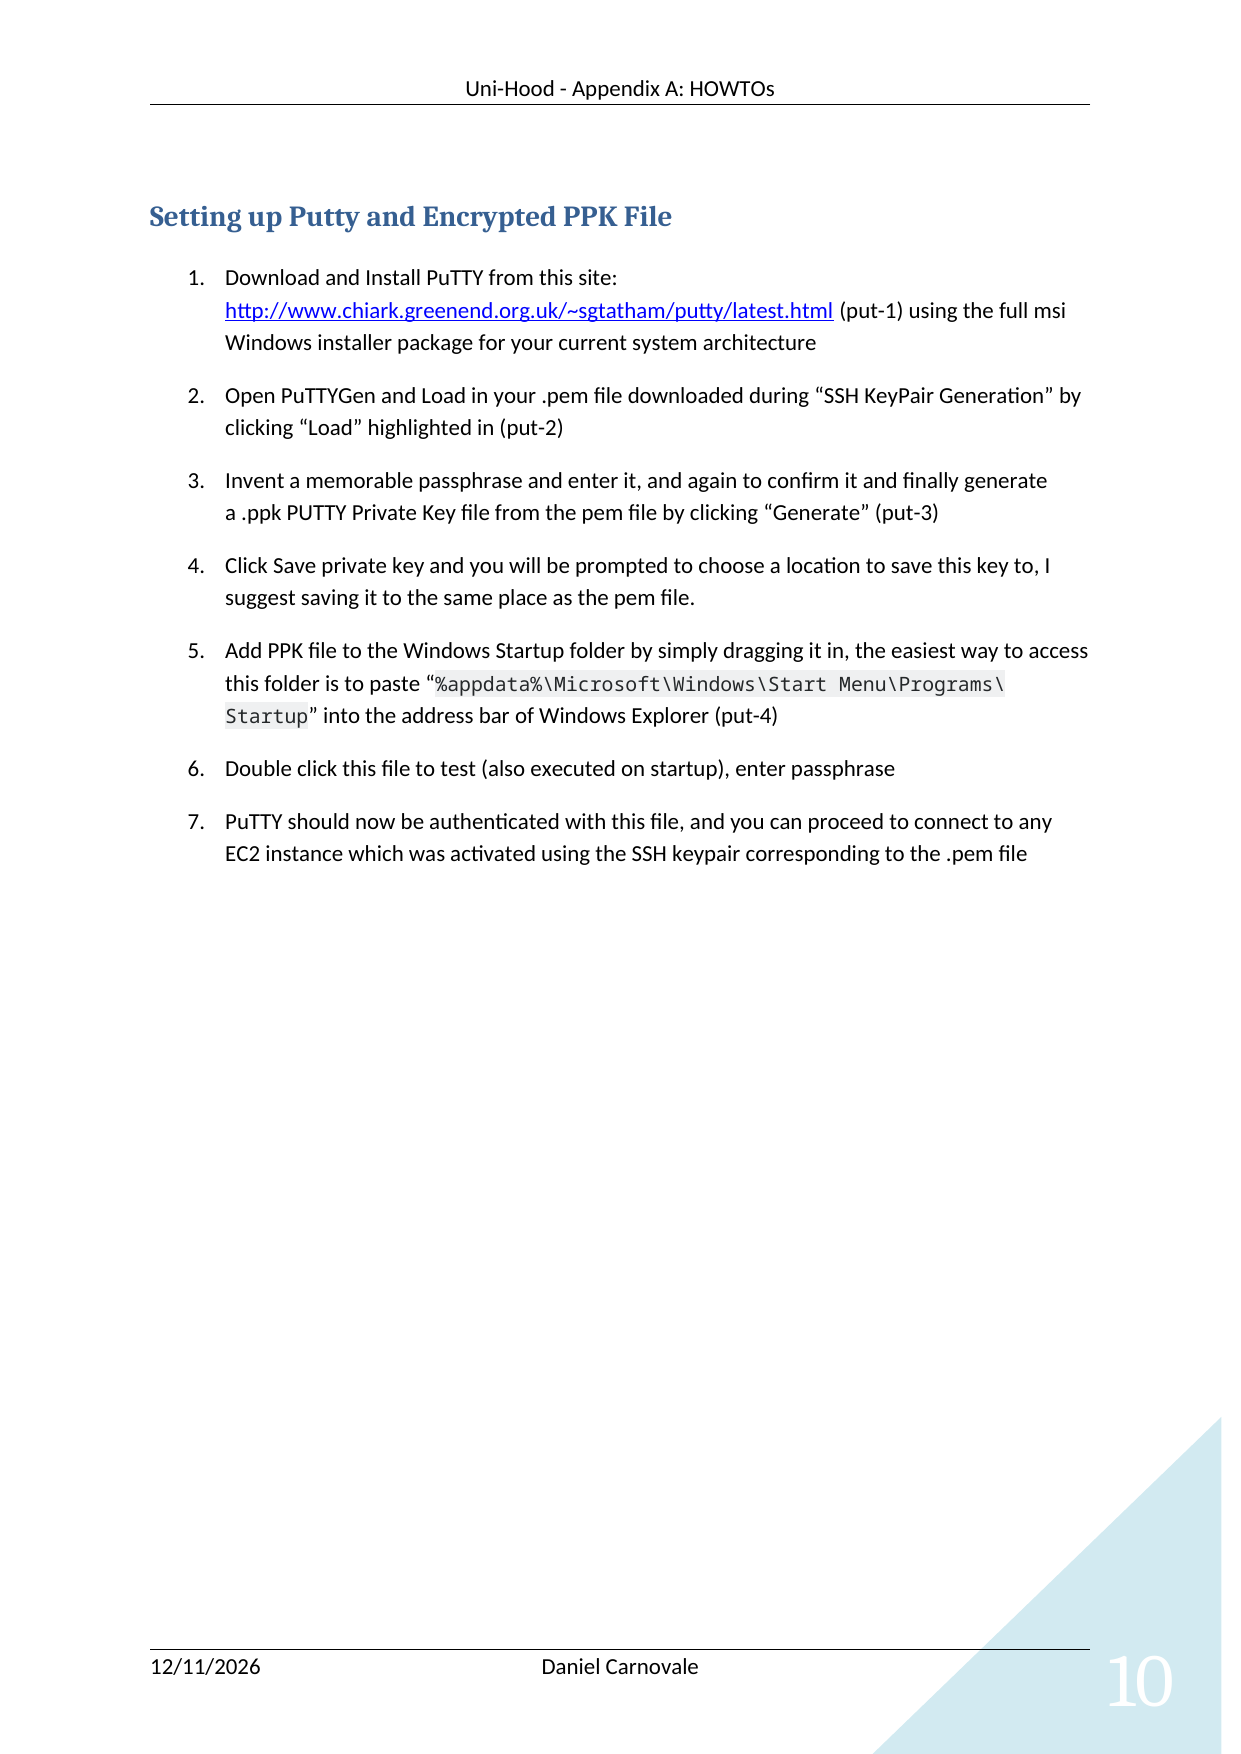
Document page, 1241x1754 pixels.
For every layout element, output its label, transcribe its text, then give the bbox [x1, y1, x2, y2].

list Invent a memorable passphrase and enter it, and again to confirm it and finally generate a .ppk PUTTY Private Key file from the pem file by clicking “Generate” (put-3) [187, 466, 1090, 526]
list Add PPK file to the Windows Startup folder by simply dragging it in, the easiest way to access this folder is to paste “%appdata%\Microsoft\Windows\Start Menu\Programs\Startup” into the address bar of Windows Explorer (put-4) [187, 637, 1090, 729]
list Download and Install PuTTY from this site: http://www.chiark.greenend.org.uk/~sgtatham/putty/latest.html (put-1) using the full msi Windows installer package for your current system architecture [187, 263, 1090, 356]
subtitle Setting up Putty and Encrypted PPK File [150, 200, 1090, 233]
list Open PuTTYGen and Load in your .pem file downloaded during “SSH KeyPair Generation” by clicking “Load” highlighted in (put-2) [187, 381, 1090, 441]
list Double click this file to test (also executed on startup), enter passphrase [187, 754, 1090, 782]
list Click Save private key and you will be prompted to choose a location to save this key to, I suggest saving it to the same place as the pem file. [187, 551, 1090, 612]
list PuTTY should now be authenticated with this file, and you can proceed to connect to any EC2 instance which was activated using the SSH keypair corresponding to the .pem file [187, 807, 1090, 867]
